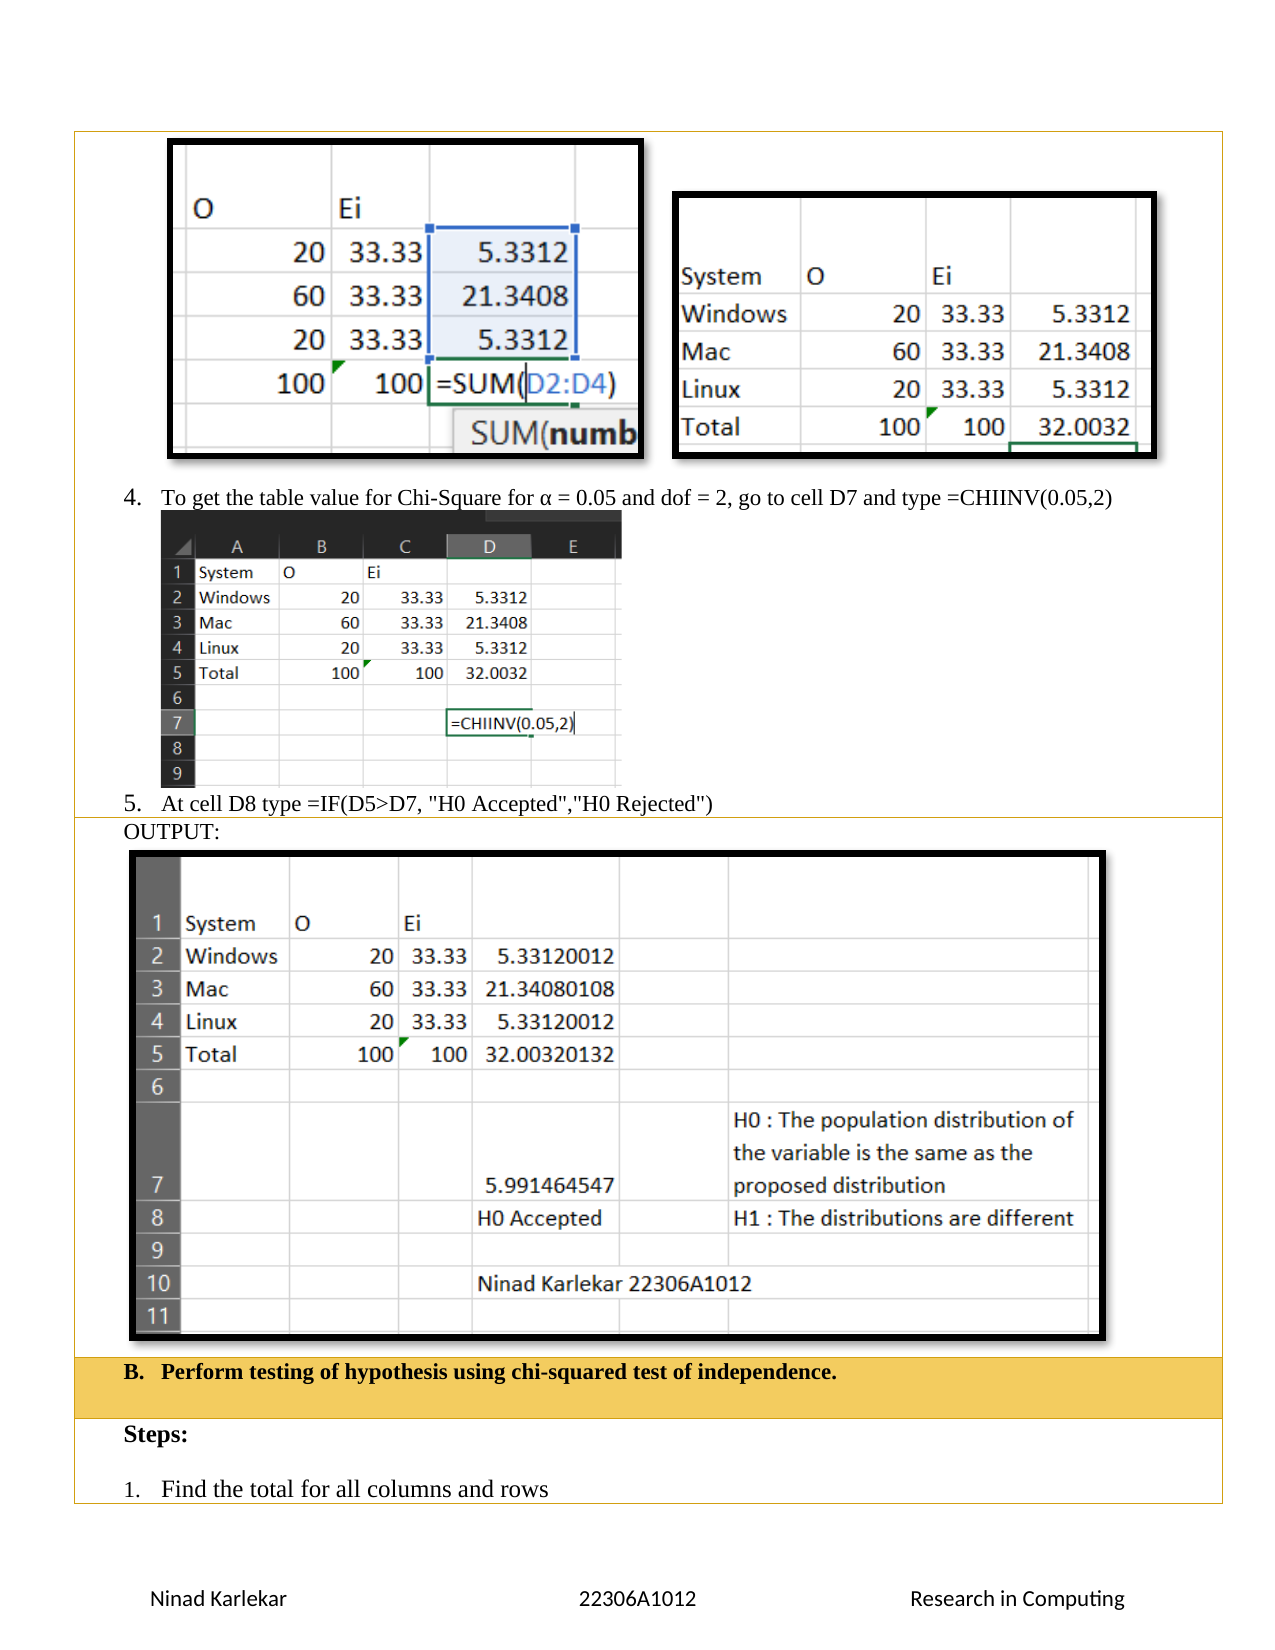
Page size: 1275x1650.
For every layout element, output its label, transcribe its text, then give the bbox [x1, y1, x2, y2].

picture [173, 145, 638, 453]
picture [160, 510, 622, 788]
picture [136, 857, 1099, 1334]
table_cell OUTPUT: [75, 818, 1222, 1357]
picture [679, 198, 1151, 452]
table_cell Perform testing of hypothesis using chi-squared test of independence. [75, 1358, 1222, 1418]
